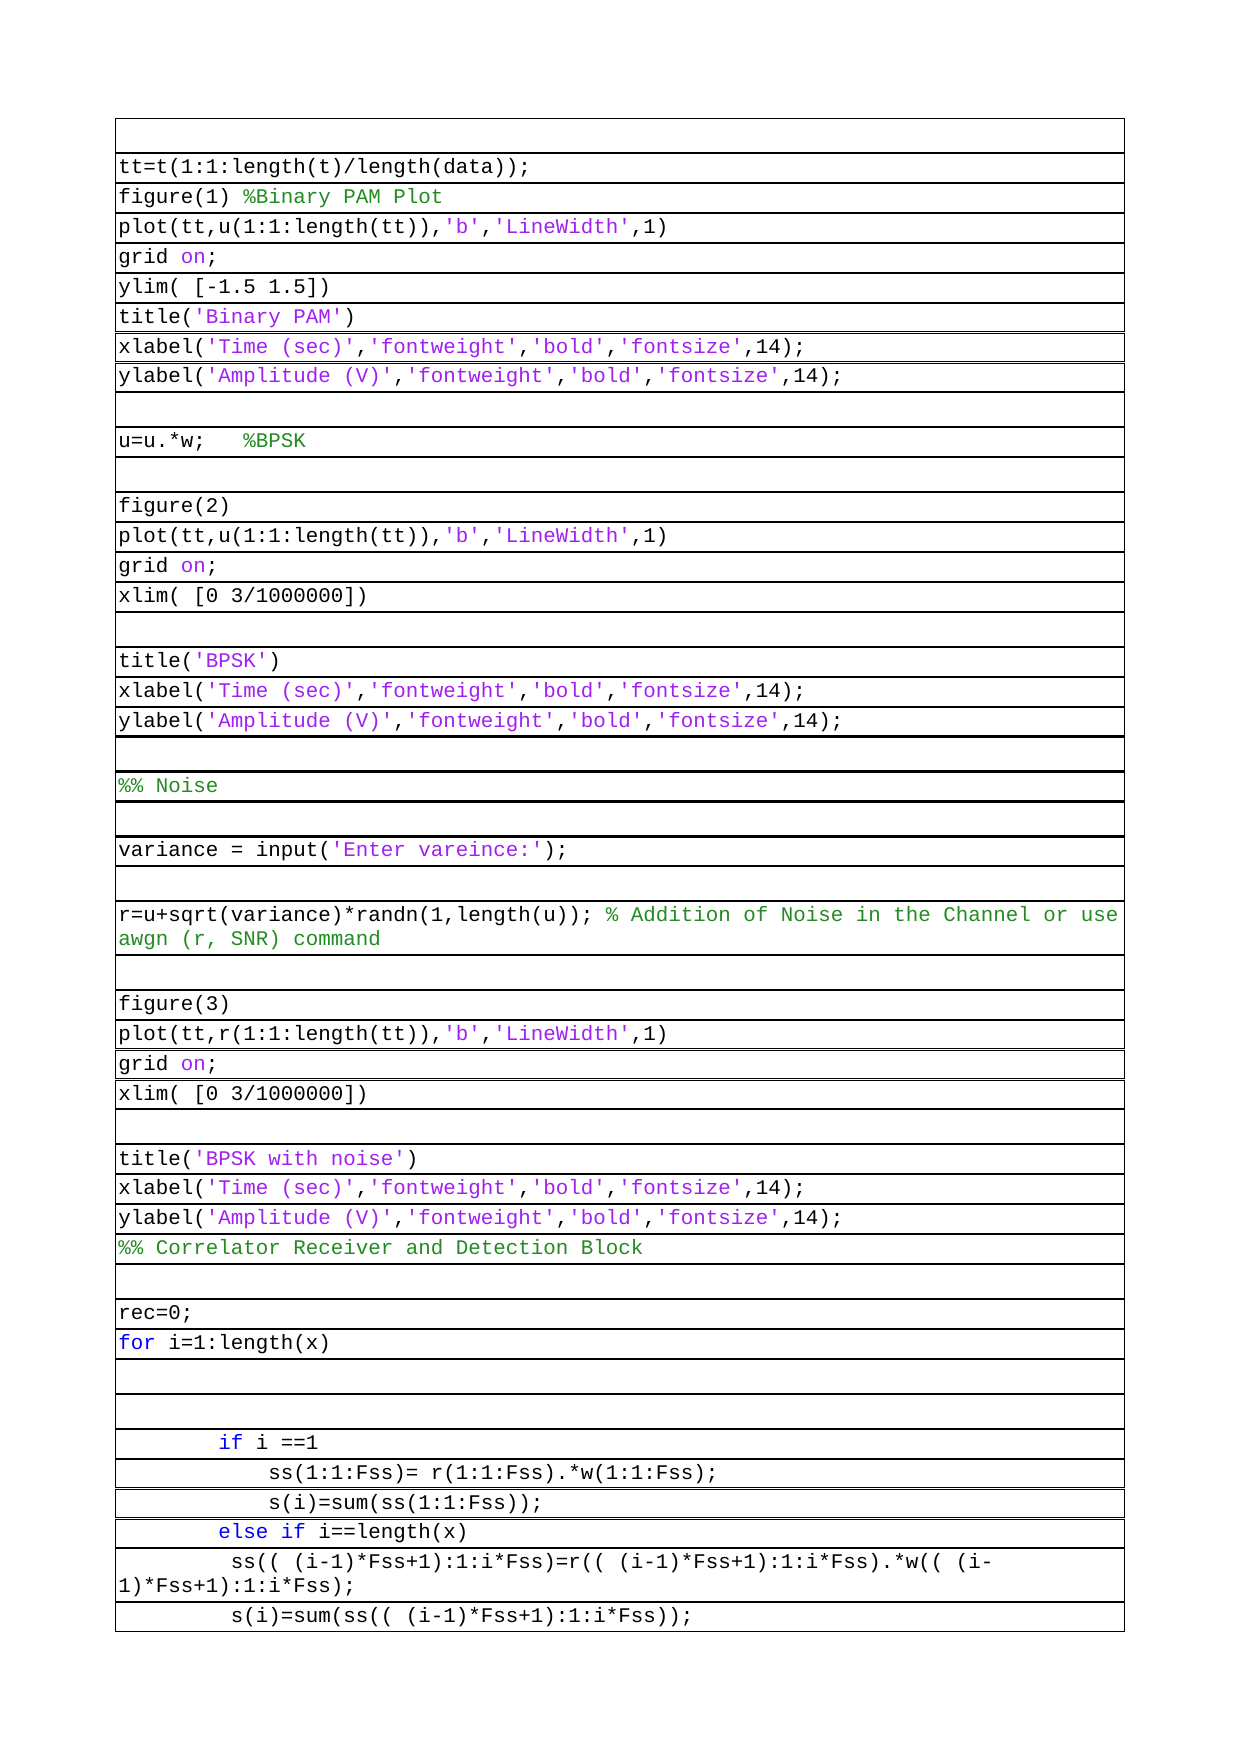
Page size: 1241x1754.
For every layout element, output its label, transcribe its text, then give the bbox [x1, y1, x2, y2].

text %% Noise [116, 773, 1124, 800]
text s(i)=sum(ss(( (i-1)*Fss+1):1:i*Fss)); [116, 1603, 1124, 1631]
text u=u.*w; %BPSK [116, 428, 1124, 456]
text title('Binary PAM') [116, 304, 1124, 331]
text rec=0; [116, 1300, 1124, 1328]
text figure(3) [116, 991, 1124, 1019]
text xlim( [0 3/1000000]) [116, 1081, 1124, 1108]
text title('BPSK') [116, 648, 1124, 676]
text for i=1:length(x) [116, 1330, 1124, 1358]
text else if i==length(x) [116, 1520, 1124, 1547]
text xlim( [0 3/1000000]) [116, 583, 1124, 611]
text ylabel('Amplitude (V)','fontweight','bold','fontsize',14); [116, 708, 1124, 735]
text grid on; [116, 244, 1124, 272]
text ss(1:1:Fss)= r(1:1:Fss).*w(1:1:Fss); [116, 1460, 1124, 1487]
text plot(tt,u(1:1:length(tt)),'b','LineWidth',1) [116, 523, 1124, 551]
text if i ==1 [116, 1430, 1124, 1458]
text grid on; [116, 1051, 1124, 1078]
text s(i)=sum(ss(1:1:Fss)); [116, 1490, 1124, 1517]
text ylabel('Amplitude (V)','fontweight','bold','fontsize',14); [116, 364, 1124, 391]
text grid on; [116, 553, 1124, 581]
text r=u+sqrt(variance)*randn(1,length(u)); % Addition of Noise in the Channel or use awgn (r, SNR) command [116, 902, 1124, 954]
text %% Correlator Receiver and Detection Block [116, 1235, 1124, 1263]
text figure(1) %Binary PAM Plot [116, 184, 1124, 212]
text title('BPSK with noise') [116, 1145, 1124, 1173]
text xlabel('Time (sec)','fontweight','bold','fontsize',14); [116, 1175, 1124, 1203]
text ylim( [-1.5 1.5]) [116, 274, 1124, 302]
text variance = input('Enter vareince:'); [116, 838, 1124, 865]
text xlabel('Time (sec)','fontweight','bold','fontsize',14); [116, 334, 1124, 361]
text plot(tt,r(1:1:length(tt)),'b','LineWidth',1) [116, 1021, 1124, 1048]
text figure(2) [116, 493, 1124, 521]
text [116, 1549, 1124, 1601]
text tt=t(1:1:length(t)/length(data)); [116, 154, 1124, 182]
text plot(tt,u(1:1:length(tt)),'b','LineWidth',1) [116, 214, 1124, 242]
text ylabel('Amplitude (V)','fontweight','bold','fontsize',14); [116, 1205, 1124, 1233]
text xlabel('Time (sec)','fontweight','bold','fontsize',14); [116, 678, 1124, 706]
